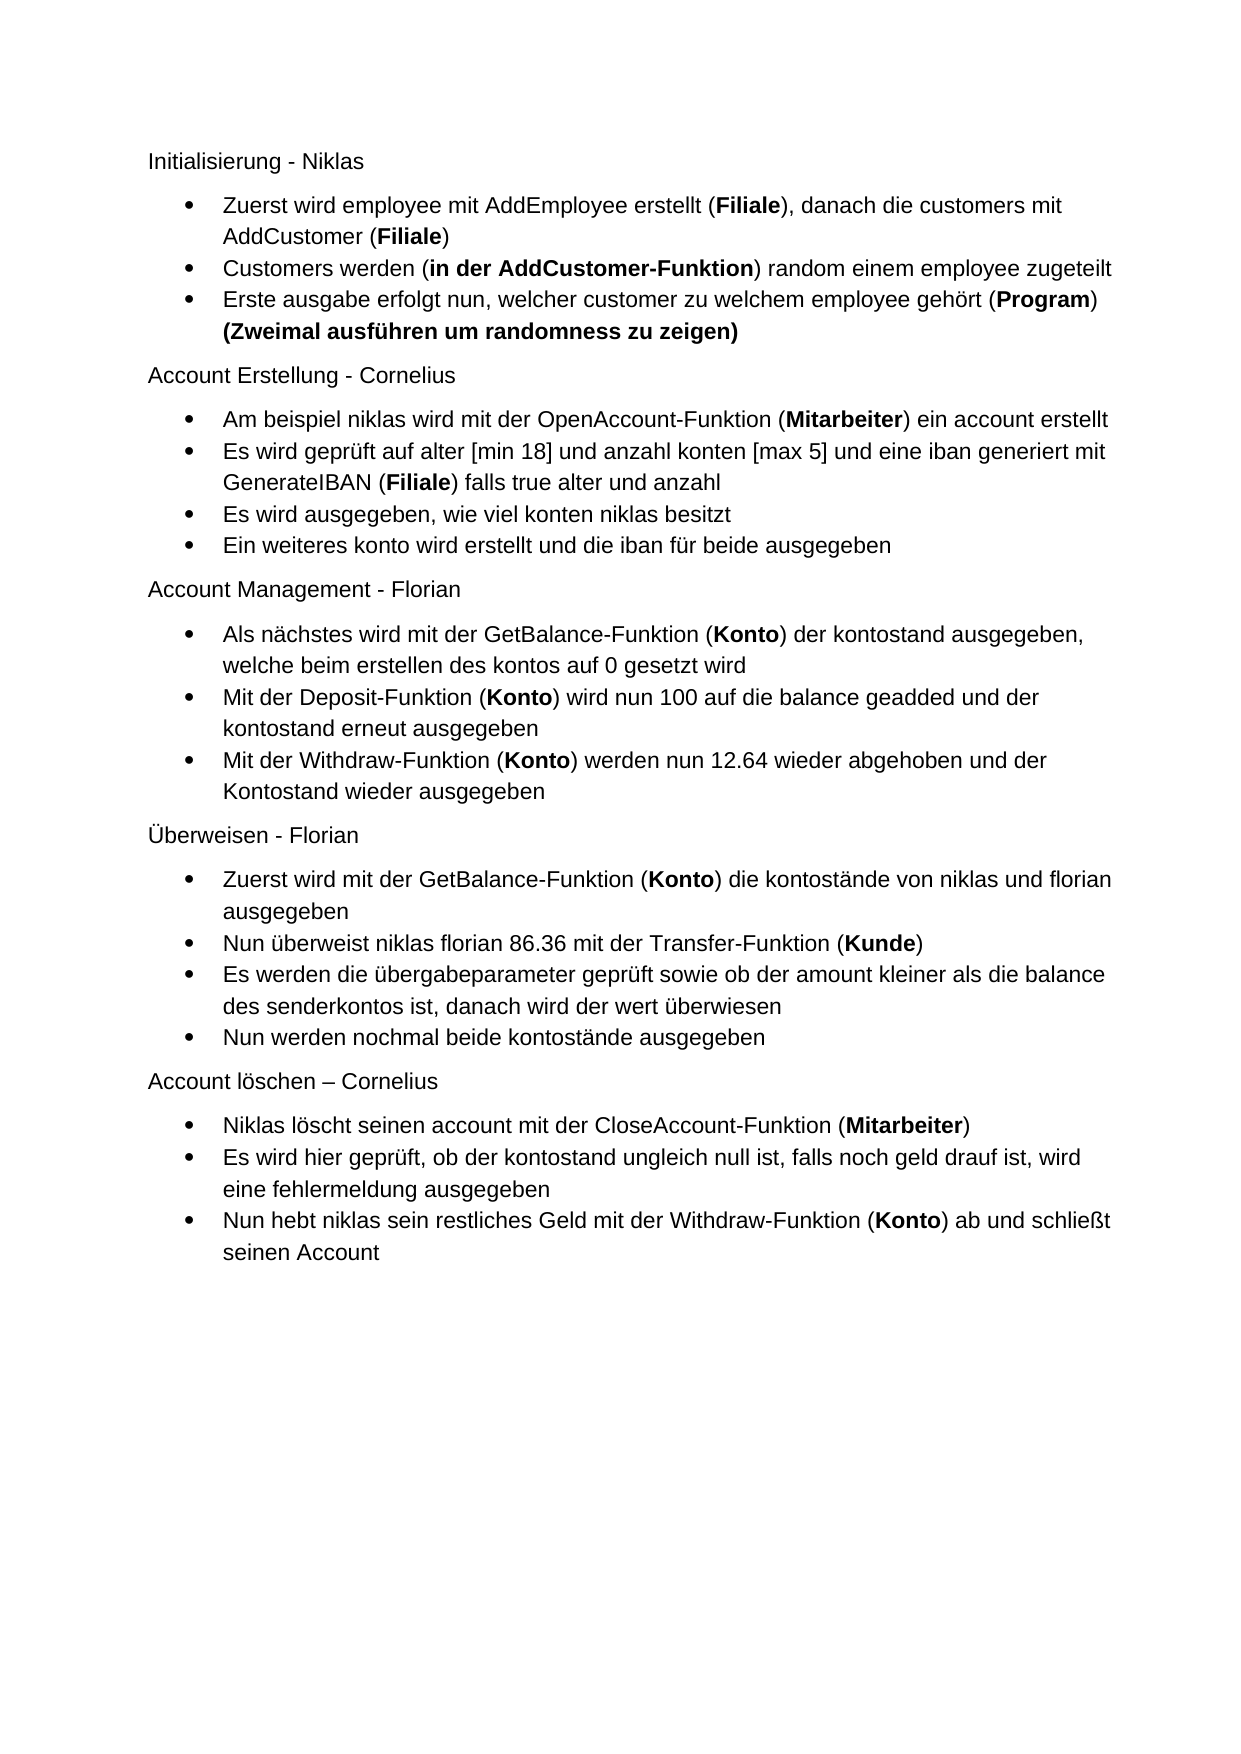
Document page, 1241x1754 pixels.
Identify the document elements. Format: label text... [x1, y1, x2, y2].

text Überweisen - Florian [148, 822, 1122, 849]
list Erste ausgabe erfolgt nun, welcher customer zu welchem employee gehört (Program) [185, 286, 1122, 313]
list Nun überweist niklas florian 86.36 mit der Transfer-Funktion (Kunde) [185, 929, 1122, 956]
list Am beispiel niklas wird mit der OpenAccount-Funktion (Mitarbeiter) ein account erstellt [185, 406, 1122, 432]
list Als nächstes wird mit der GetBalance-Funktion (Konto) der kontostand ausgegeben, welche beim erstellen des kontos auf 0 gesetzt wird [185, 621, 1122, 678]
list Nun hebt niklas sein restliches Geld mit der Withdraw-Funktion (Konto) ab und schließt seinen Account [185, 1207, 1122, 1265]
text Account Management - Florian [148, 576, 1122, 603]
list Es wird hier geprüft, ob der kontostand ungleich null ist, falls noch geld drauf ist, wird eine fehlermeldung ausgegeben [185, 1144, 1122, 1202]
text Account Erstellung - Cornelius [148, 362, 1122, 388]
text Account löschen – Cornelius [148, 1068, 1122, 1095]
list (Zweimal ausführen um randomness zu zeigen) [223, 318, 1122, 344]
list Ein weiteres konto wird erstellt und die iban für beide ausgegeben [185, 532, 1122, 559]
list Es wird geprüft auf alter [min 18] und anzahl konten [max 5] und eine iban generiert mit GenerateIBAN (Filiale) falls true alter und anzahl [185, 438, 1122, 496]
text Initialisierung - Niklas [148, 148, 1122, 174]
list Zuerst wird employee mit AddEmployee erstellt (Filiale), danach die customers mit AddCustomer (Filiale) [185, 192, 1122, 250]
list Niklas löscht seinen account mit der CloseAccount-Funktion (Mitarbeiter) [185, 1112, 1122, 1139]
list Customers werden (in der AddCustomer-Funktion) random einem employee zugeteilt [185, 255, 1122, 281]
list Es werden die übergabeparameter geprüft sowie ob der amount kleiner als die balance des senderkontos ist, danach wird der wert überwiesen [185, 961, 1122, 1019]
list Mit der Deposit-Funktion (Konto) wird nun 100 auf die balance geadded und der kontostand erneut ausgegeben [185, 684, 1122, 742]
list Mit der Withdraw-Funktion (Konto) werden nun 12.64 wieder abgehoben und der Kontostand wieder ausgegeben [185, 747, 1122, 805]
list Zuerst wird mit der GetBalance-Funktion (Konto) die kontostände von niklas und florian ausgegeben [185, 866, 1122, 924]
list Es wird ausgegeben, wie viel konten niklas besitzt [185, 501, 1122, 527]
list Nun werden nochmal beide kontostände ausgegeben [185, 1024, 1122, 1051]
